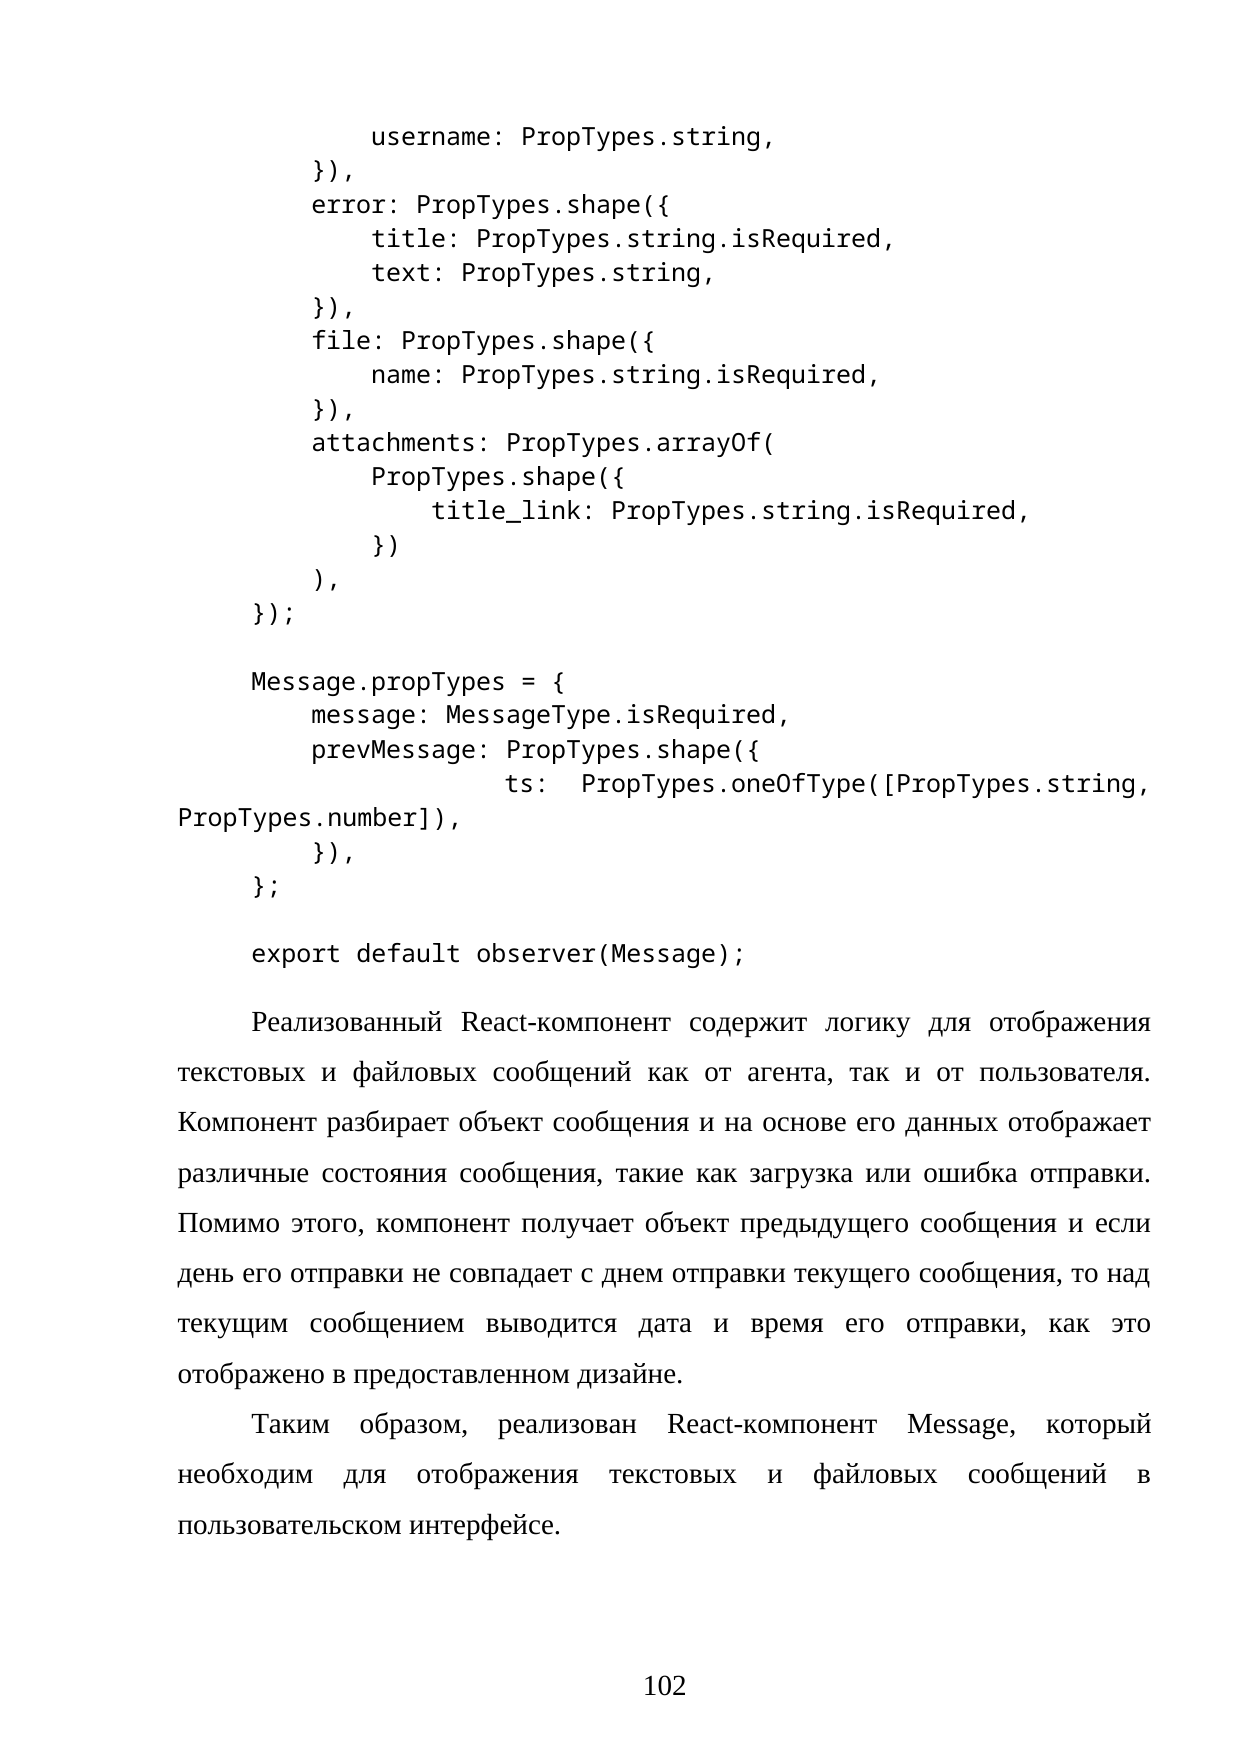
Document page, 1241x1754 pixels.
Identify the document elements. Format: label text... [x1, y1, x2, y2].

text text: PropTypes.string, [177, 254, 1152, 288]
text Реализованный React-компонент содержит логику для отображения текстовых и файловых сообщений как от агента, так и от пользователя. Компонент разбирает объект сообщения и на основе его данных отображает различные состояния сообщения, такие как загрузка или ошибка отправки. Помимо этого, компонент получает объект предыдущего сообщения и если день его отправки не совпадает с днем отправки текущего сообщения, то над текущим сообщением выводится дата и время его отправки, как это отображено в предоставленном дизайне. [177, 1004, 1152, 1389]
text ts: PropTypes.oneOfType([PropTypes.string, PropTypes.number]), [177, 765, 1152, 833]
text }) [177, 527, 1152, 561]
text title_link: PropTypes.string.isRequired, [177, 493, 1152, 527]
text export default observer(Message); [177, 936, 1152, 970]
text name: PropTypes.string.isRequired, [177, 357, 1152, 391]
text error: PropTypes.shape({ [177, 186, 1152, 220]
text Message.propTypes = { [177, 663, 1152, 697]
text }), [177, 391, 1152, 425]
text Таким образом, реализован React-компонент Message, который необходим для отображения текстовых и файловых сообщений в пользовательском интерфейсе. [177, 1406, 1152, 1540]
text }), [177, 152, 1152, 186]
text attachments: PropTypes.arrayOf( [177, 425, 1152, 459]
text }), [177, 288, 1152, 322]
text title: PropTypes.string.isRequired, [177, 220, 1152, 254]
text prevMessage: PropTypes.shape({ [177, 731, 1152, 765]
text }); [177, 595, 1152, 629]
text message: MessageType.isRequired, [177, 697, 1152, 731]
text ), [177, 561, 1152, 595]
text PropTypes.shape({ [177, 459, 1152, 493]
text file: PropTypes.shape({ [177, 322, 1152, 357]
text }), [177, 833, 1152, 867]
text }; [177, 867, 1152, 902]
text username: PropTypes.string, [177, 118, 1152, 152]
